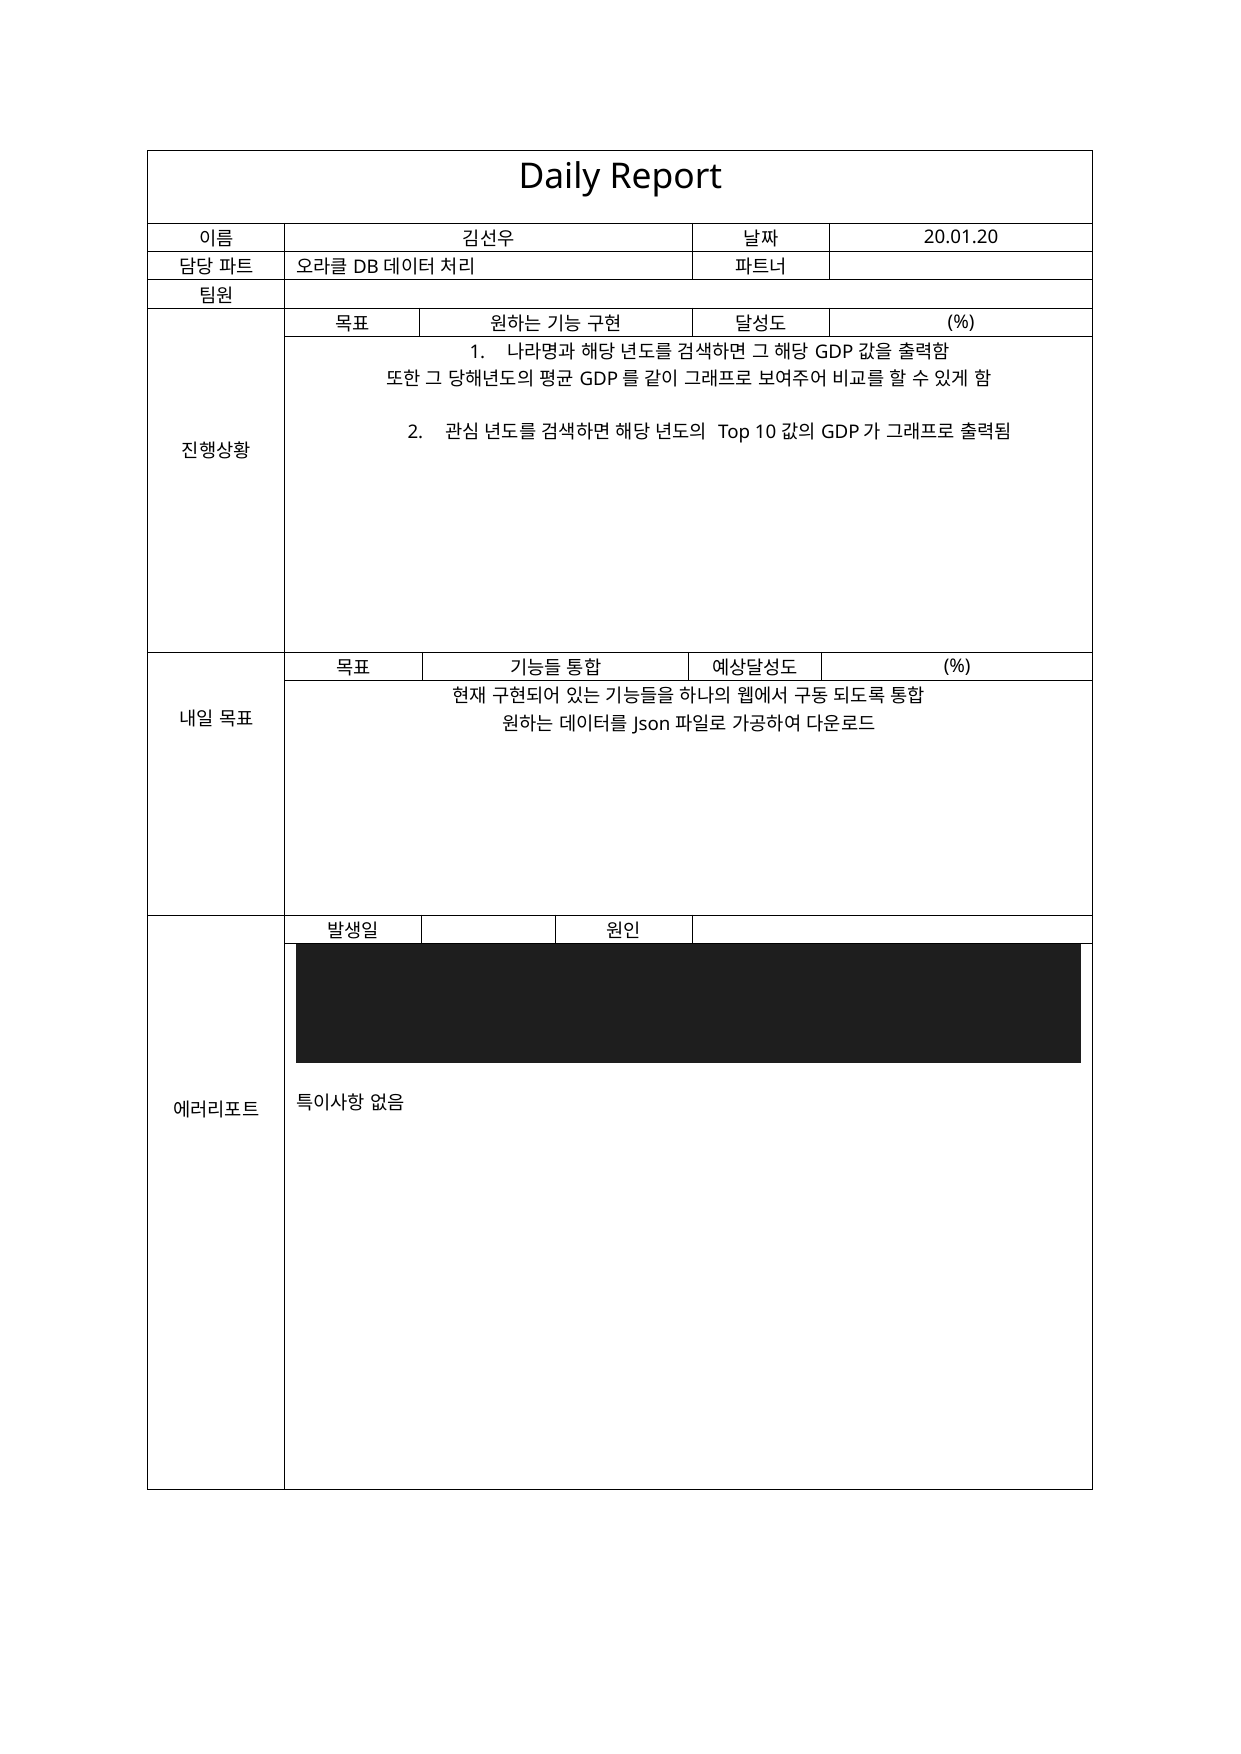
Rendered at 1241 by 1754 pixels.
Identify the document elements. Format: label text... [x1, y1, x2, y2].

table_cell 팀원 [148, 280, 284, 307]
table_cell 에러리포트 [148, 916, 284, 1489]
table_cell [693, 916, 1092, 943]
table_cell [285, 280, 1092, 307]
table_cell 이름 [148, 224, 284, 251]
table_cell 목표 [285, 653, 422, 680]
table_cell 특이사항 없음 [285, 944, 1092, 1489]
table_cell 현재 구현되어 있는 기능들을 하나의 웹에서 구동 되도록 통합 원하는 데이터를 Json 파일로 가공하여 다운로드 [285, 681, 1092, 914]
table_cell 달성도 [693, 309, 829, 336]
table_cell 원하는 기능 구현 [420, 309, 692, 336]
table_cell 원인 [556, 916, 692, 943]
table_cell 날짜 [693, 224, 829, 251]
table_cell [830, 252, 1092, 279]
table_cell 나라명과 해당 년도를 검색하면 그 해당 GDP 값을 출력함 또한 그 당해년도의 평균 GDP를 같이 그래프로 보여주어 비교를 할 수 있게 함 관심 년도를 검색하면 해당 년도의 Top 10 값의 GDP가 그래프로 출력됨 [285, 337, 1092, 652]
table_cell 기능들 통합 [423, 653, 688, 680]
table_cell 담당 파트 [148, 252, 284, 279]
table_cell (%) [830, 309, 1092, 336]
table_header Daily Report [148, 151, 1092, 223]
table_cell 진행상황 [148, 309, 284, 652]
table_cell 20.01.20 [830, 224, 1092, 251]
table_cell 예상달성도 [689, 653, 821, 680]
table_cell 파트너 [693, 252, 829, 279]
table_cell 김선우 [285, 224, 692, 251]
table_cell 목표 [285, 309, 419, 336]
table_cell 오라클 DB 데이터 처리 [285, 252, 692, 279]
table_cell [422, 916, 555, 943]
table_cell 내일 목표 [148, 653, 284, 914]
table_cell (%) [822, 653, 1092, 680]
table_cell 발생일 [285, 916, 421, 943]
